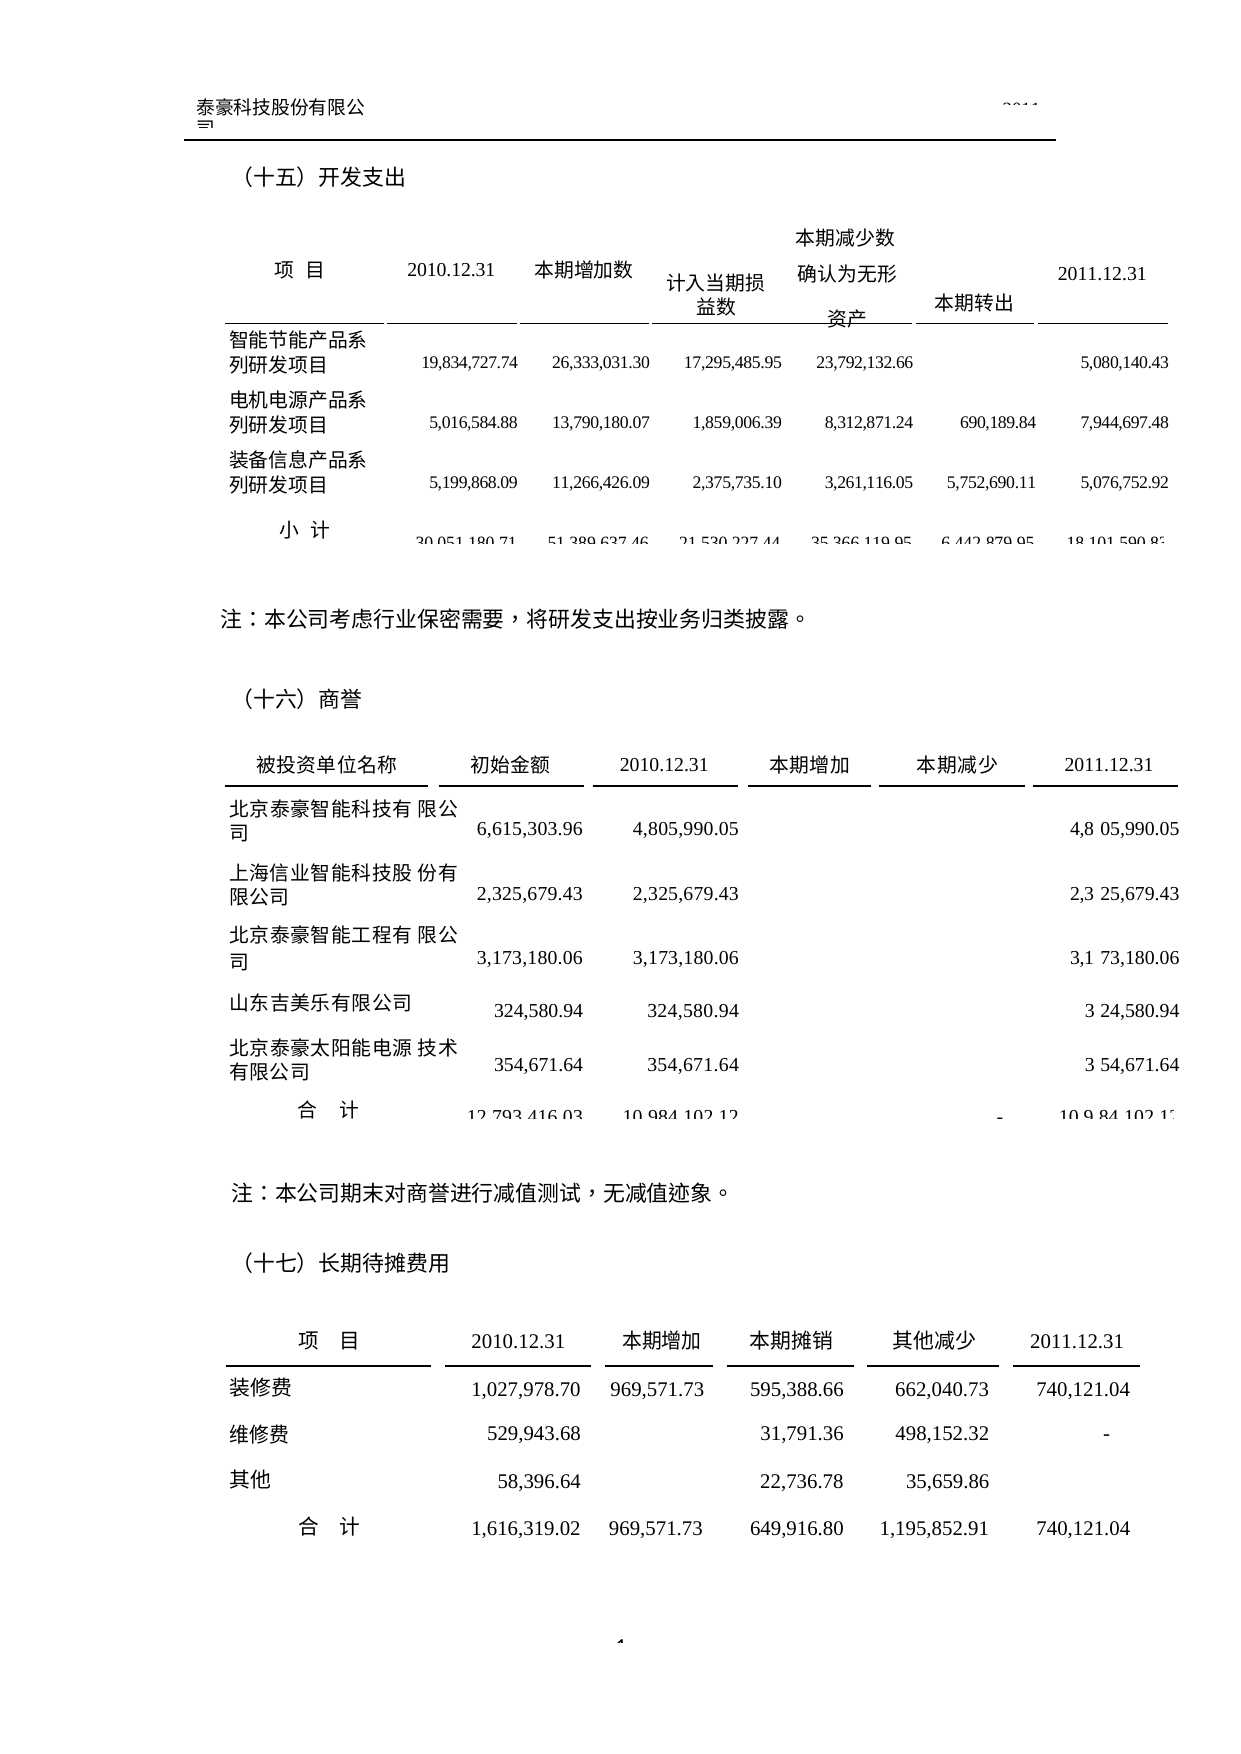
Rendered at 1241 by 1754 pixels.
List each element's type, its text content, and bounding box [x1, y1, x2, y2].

text 电机电源产品系 列研发项目 [229, 388, 369, 437]
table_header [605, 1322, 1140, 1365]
text （十七）长期待摊费用 [231, 1248, 1190, 1278]
text 计入当期损 益数 [666, 270, 767, 320]
text 2011.12.31 [1058, 262, 1190, 284]
text 注：本公司期末对商誉进行减值测试，无减值迹象。 [231, 1178, 1190, 1207]
text 项 目 2010.12.31 本期增加数 智能节能产品系 [229, 219, 634, 362]
text 北京泰豪智能工程有 限公司 [229, 921, 471, 975]
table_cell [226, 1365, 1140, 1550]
text 合 计 [297, 1096, 1190, 1123]
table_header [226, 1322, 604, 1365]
text 山东吉美乐有限公司 [229, 989, 1190, 1016]
text 确认为无形 [798, 266, 1016, 285]
text 列研发项目 [229, 362, 634, 375]
text 北京泰豪太阳能电源 技术有限公司 [229, 1036, 471, 1084]
text 注：本公司考虑行业保密需要，将研发支出按业务归类披露。 [220, 604, 1190, 633]
text 北京泰豪智能科技有 限公司 [229, 797, 471, 845]
text 小 计 [279, 516, 1190, 543]
text 本期减少数 [796, 224, 1016, 251]
text 被投资单位名称 初始金额 2010.12.31 本期增加 本期减少 2011.12.31 [256, 751, 1190, 778]
text 上海信业智能科技股 份有限公司 [229, 861, 471, 909]
text （十六）商誉 [231, 684, 1190, 714]
text （十五）开发支出 [231, 162, 1190, 192]
text 资产 本期转出 [828, 285, 1016, 317]
text 装备信息产品系 列研发项目 [229, 448, 369, 497]
